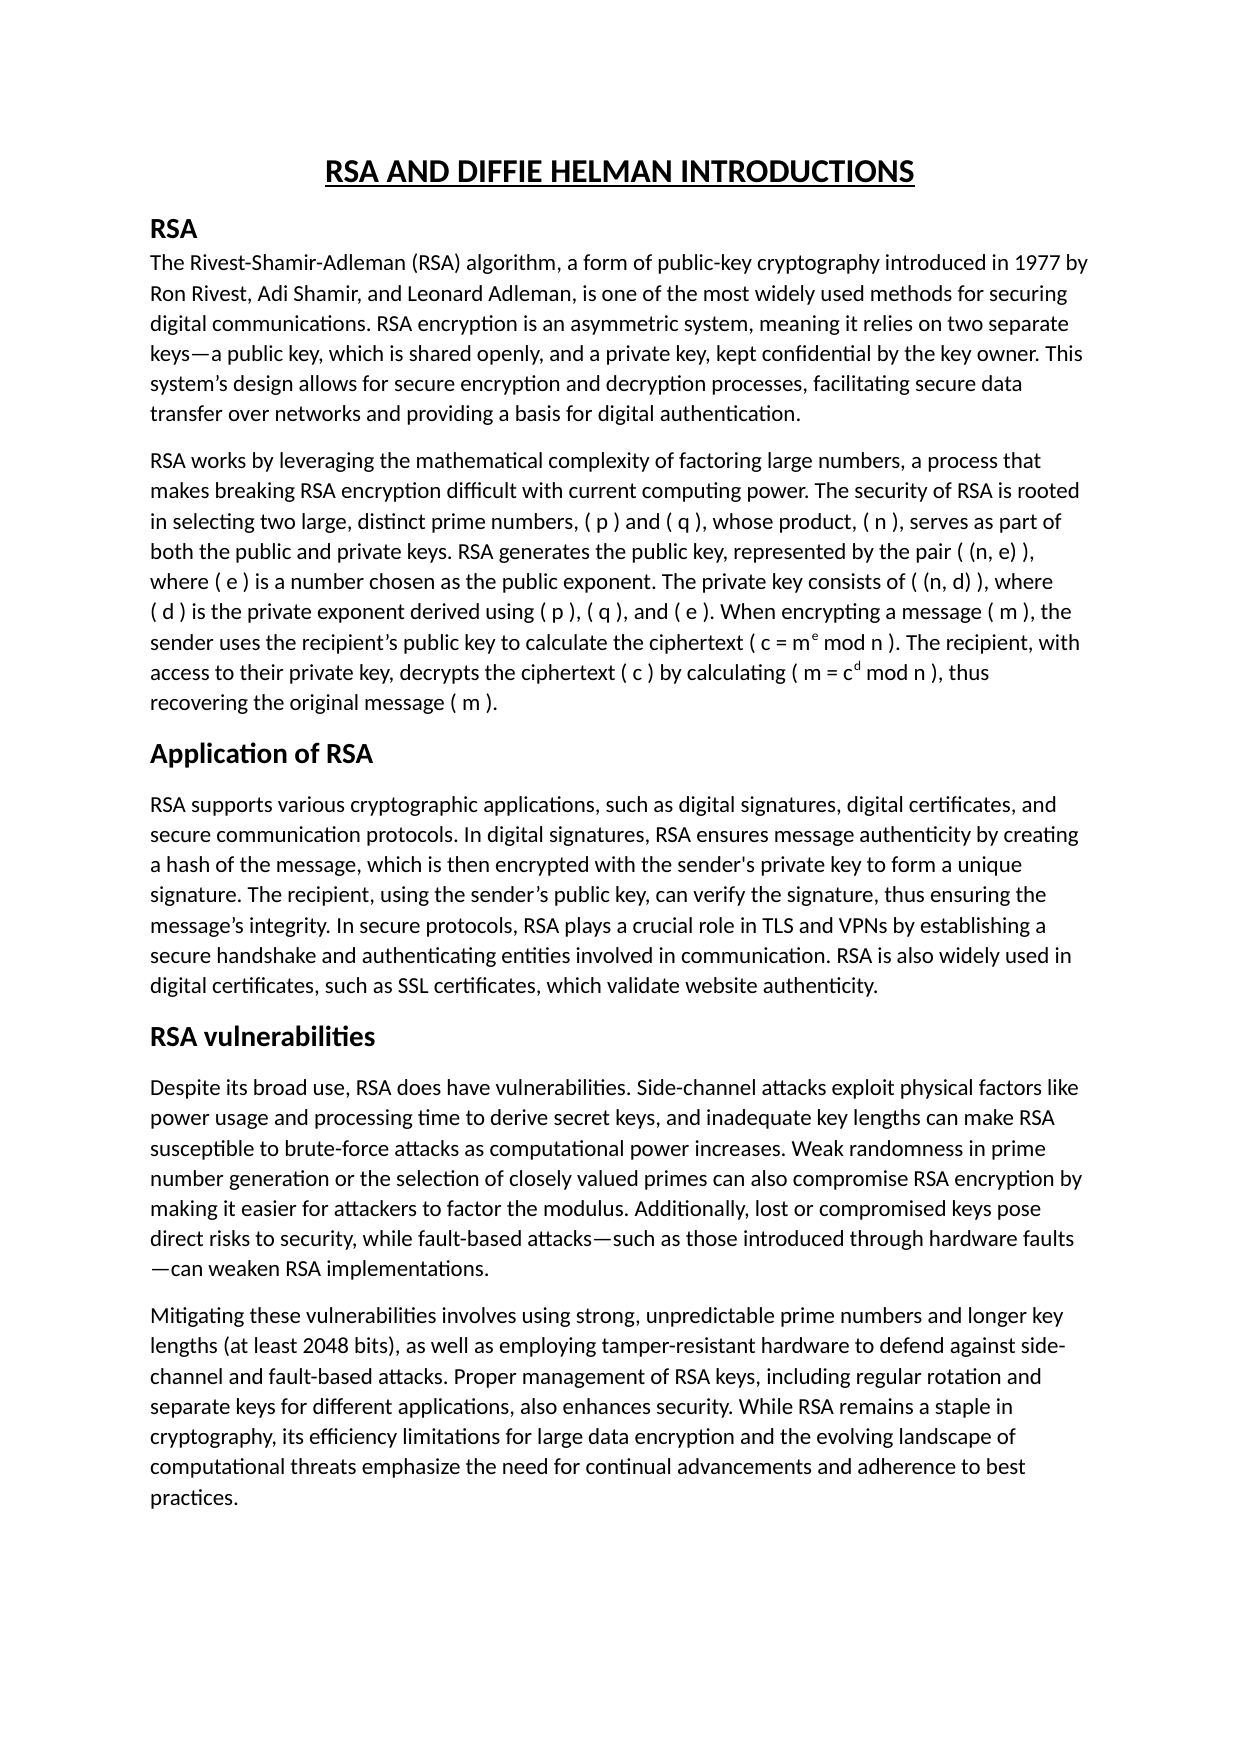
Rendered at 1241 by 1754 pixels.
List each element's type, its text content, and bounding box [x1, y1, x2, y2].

text RSA The Rivest-Shamir-Adleman (RSA) algorithm, a form of public-key cryptography introduced in 1977 by Ron Rivest, Adi Shamir, and Leonard Adleman, is one of the most widely used methods for securing digital communications. RSA encryption is an asymmetric system, meaning it relies on two separate keys—a public key, which is shared openly, and a private key, kept confidential by the key owner. This system’s design allows for secure encryption and decryption processes, facilitating secure data transfer over networks and providing a basis for digital authentication. [150, 211, 1090, 427]
text Despite its broad use, RSA does have vulnerabilities. Side-channel attacks exploit physical factors like power usage and processing time to derive secret keys, and inadequate key lengths can make RSA susceptible to brute-force attacks as computational power increases. Weak randomness in prime number generation or the selection of closely valued primes can also compromise RSA encryption by making it easier for attackers to factor the modulus. Additionally, lost or compromised keys pose direct risks to security, while fault-based attacks—such as those introduced through hardware faults—can weaken RSA implementations. [150, 1073, 1090, 1282]
text RSA AND DIFFIE HELMAN INTRODUCTIONS [150, 150, 1090, 191]
text Mitigating these vulnerabilities involves using strong, unpredictable prime numbers and longer key lengths (at least 2048 bits), as well as employing tamper-resistant hardware to defend against side-channel and fault-based attacks. Proper management of RSA keys, including regular rotation and separate keys for different applications, also enhances security. While RSA remains a staple in cryptography, its efficiency limitations for large data encryption and the evolving landscape of computational threats emphasize the need for continual advancements and adherence to best practices. [150, 1301, 1090, 1511]
text RSA vulnerabilities [150, 1018, 1090, 1054]
text RSA works by leveraging the mathematical complexity of factoring large numbers, a process that makes breaking RSA encryption difficult with current computing power. The security of RSA is rooted in selecting two large, distinct prime numbers, ( p ) and ( q ), whose product, ( n ), serves as part of both the public and private keys. RSA generates the public key, represented by the pair ( (n, e) ), where ( e ) is a number chosen as the public exponent. The private key consists of ( (n, d) ), where ( d ) is the private exponent derived using ( p ), ( q ), and ( e ). When encrypting a message ( m ), the sender uses the recipient’s public key to calculate the ciphertext ( c = me mod n ). The recipient, with access to their private key, decrypts the ciphertext ( c ) by calculating ( m = cd mod n ), thus recovering the original message ( m ). [150, 446, 1090, 716]
text Application of RSA [150, 735, 1090, 771]
text RSA supports various cryptographic applications, such as digital signatures, digital certificates, and secure communication protocols. In digital signatures, RSA ensures message authenticity by creating a hash of the message, which is then encrypted with the sender's private key to form a unique signature. The recipient, using the sender’s public key, can verify the signature, thus ensuring the message’s integrity. In secure protocols, RSA plays a crucial role in TLS and VPNs by establishing a secure handshake and authenticating entities involved in communication. RSA is also widely used in digital certificates, such as SSL certificates, which validate website authenticity. [150, 790, 1090, 999]
